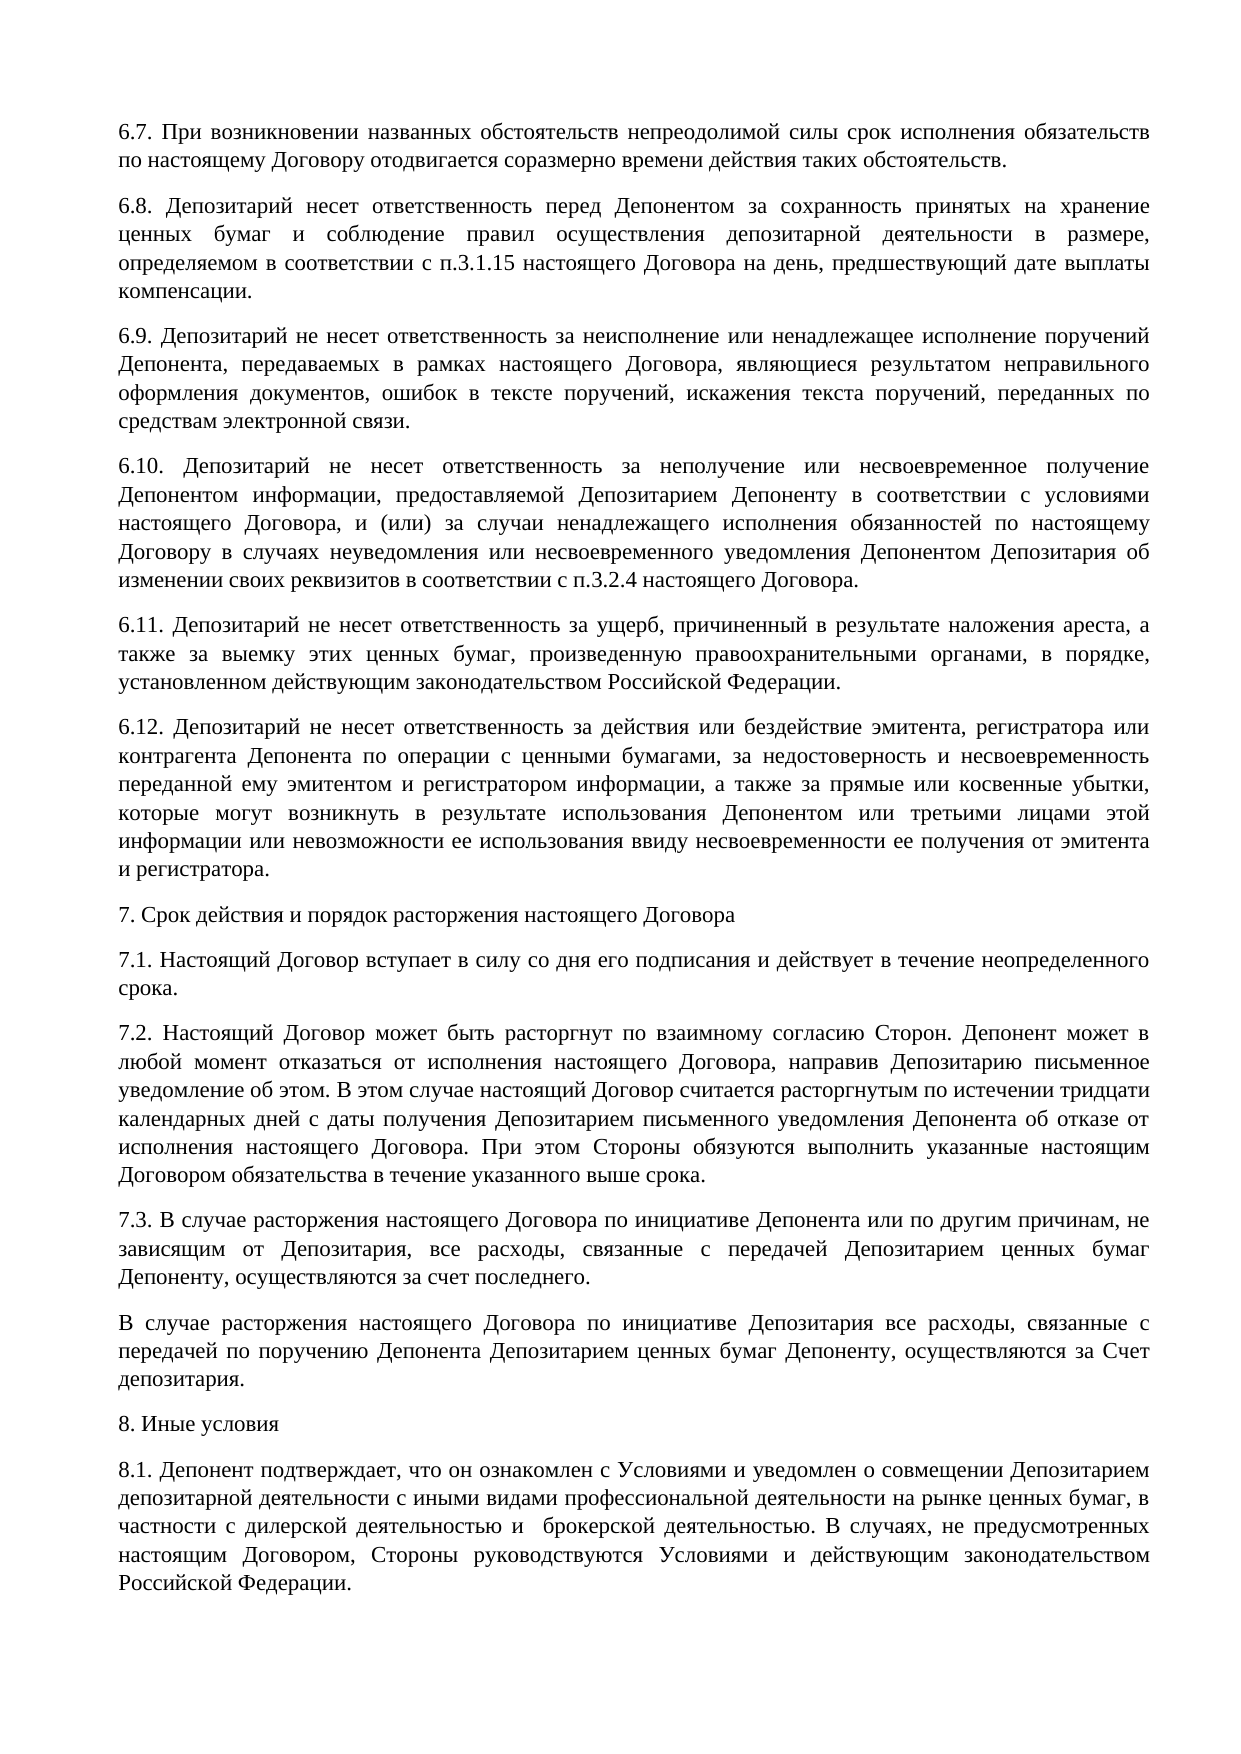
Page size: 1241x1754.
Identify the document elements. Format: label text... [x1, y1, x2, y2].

text 6.8. Депозитарий несет ответственность перед Депонентом за сохранность принятых на хранение ценных бумаг и соблюдение правил осуществления депозитарной деятельности в размере, определяемом в соответствии с п.3.1.15 настоящего Договора на день, предшествующий дате выплаты компенсации. [118, 192, 1152, 303]
text 7. Срок действия и порядок расторжения настоящего Договора [118, 901, 1152, 927]
text 7.1. Настоящий Договор вступает в силу со дня его подписания и действует в течение неопределенного срока. [118, 946, 1152, 1001]
text 7.3. В случае расторжения настоящего Договора по инициативе Депонента или по другим причинам, не зависящим от Депозитария, все расходы, связанные с передачей Депозитарием ценных бумаг Депоненту, осуществляются за счет последнего. [118, 1207, 1152, 1290]
text В случае расторжения настоящего Договора по инициативе Депозитария все расходы, связанные с передачей по поручению Депонента Депозитарием ценных бумаг Депоненту, осуществляются за Счет депозитария. [118, 1308, 1152, 1392]
text 8. Иные условия [118, 1411, 1152, 1437]
text 6.7. При возникновении названных обстоятельств непреодолимой силы срок исполнения обязательств по настоящему Договору отодвигается соразмерно времени действия таких обстоятельств. [118, 118, 1152, 173]
text 6.11. Депозитарий не несет ответственность за ущерб, причиненный в результате наложения ареста, а также за выемку этих ценных бумаг, произведенную правоохранительными органами, в порядке, установленном действующим законодательством Российской Федерации. [118, 611, 1152, 694]
text 6.10. Депозитарий не несет ответственность за неполучение или несвоевременное получение Депонентом информации, предоставляемой Депозитарием Депоненту в соответствии с условиями настоящего Договора, и (или) за случаи ненадлежащего исполнения обязанностей по настоящему Договору в случаях неуведомления или несвоевременного уведомления Депонентом Депозитария об изменении своих реквизитов в соответствии с п.3.2.4 настоящего Договора. [118, 452, 1152, 593]
text 7.2. Настоящий Договор может быть расторгнут по взаимному согласию Сторон. Депонент может в любой момент отказаться от исполнения настоящего Договора, направив Депозитарию письменное уведомление об этом. В этом случае настоящий Договор считается расторгнутым по истечении тридцати календарных дней с даты получения Депозитарием письменного уведомления Депонента об отказе от исполнения настоящего Договора. При этом Стороны обязуются выполнить указанные настоящим Договором обязательства в течение указанного выше срока. [118, 1019, 1152, 1188]
text 6.9. Депозитарий не несет ответственность за неисполнение или ненадлежащее исполнение поручений Депонента, передаваемых в рамках настоящего Договора, являющиеся результатом неправильного оформления документов, ошибок в тексте поручений, искажения текста поручений, переданных по средствам электронной связи. [118, 322, 1152, 434]
text 6.12. Депозитарий не несет ответственность за действия или бездействие эмитента, регистратора или контрагента Депонента по операции с ценными бумагами, за недостоверность и несвоевременность переданной ему эмитентом и регистратором информации, а также за прямые или косвенные убытки, которые могут возникнуть в результате использования Депонентом или третьими лицами этой информации или невозможности ее использования ввиду несвоевременности ее получения от эмитента и регистратора. [118, 713, 1152, 882]
text 8.1. Депонент подтверждает, что он ознакомлен с Условиями и уведомлен о совмещении Депозитарием депозитарной деятельности с иными видами профессиональной деятельности на рынке ценных бумаг, в частности с дилерской деятельностью и брокерской деятельностью. В случаях, не предусмотренных настоящим Договором, Стороны руководствуются Условиями и действующим законодательством Российской Федерации. [118, 1456, 1152, 1596]
